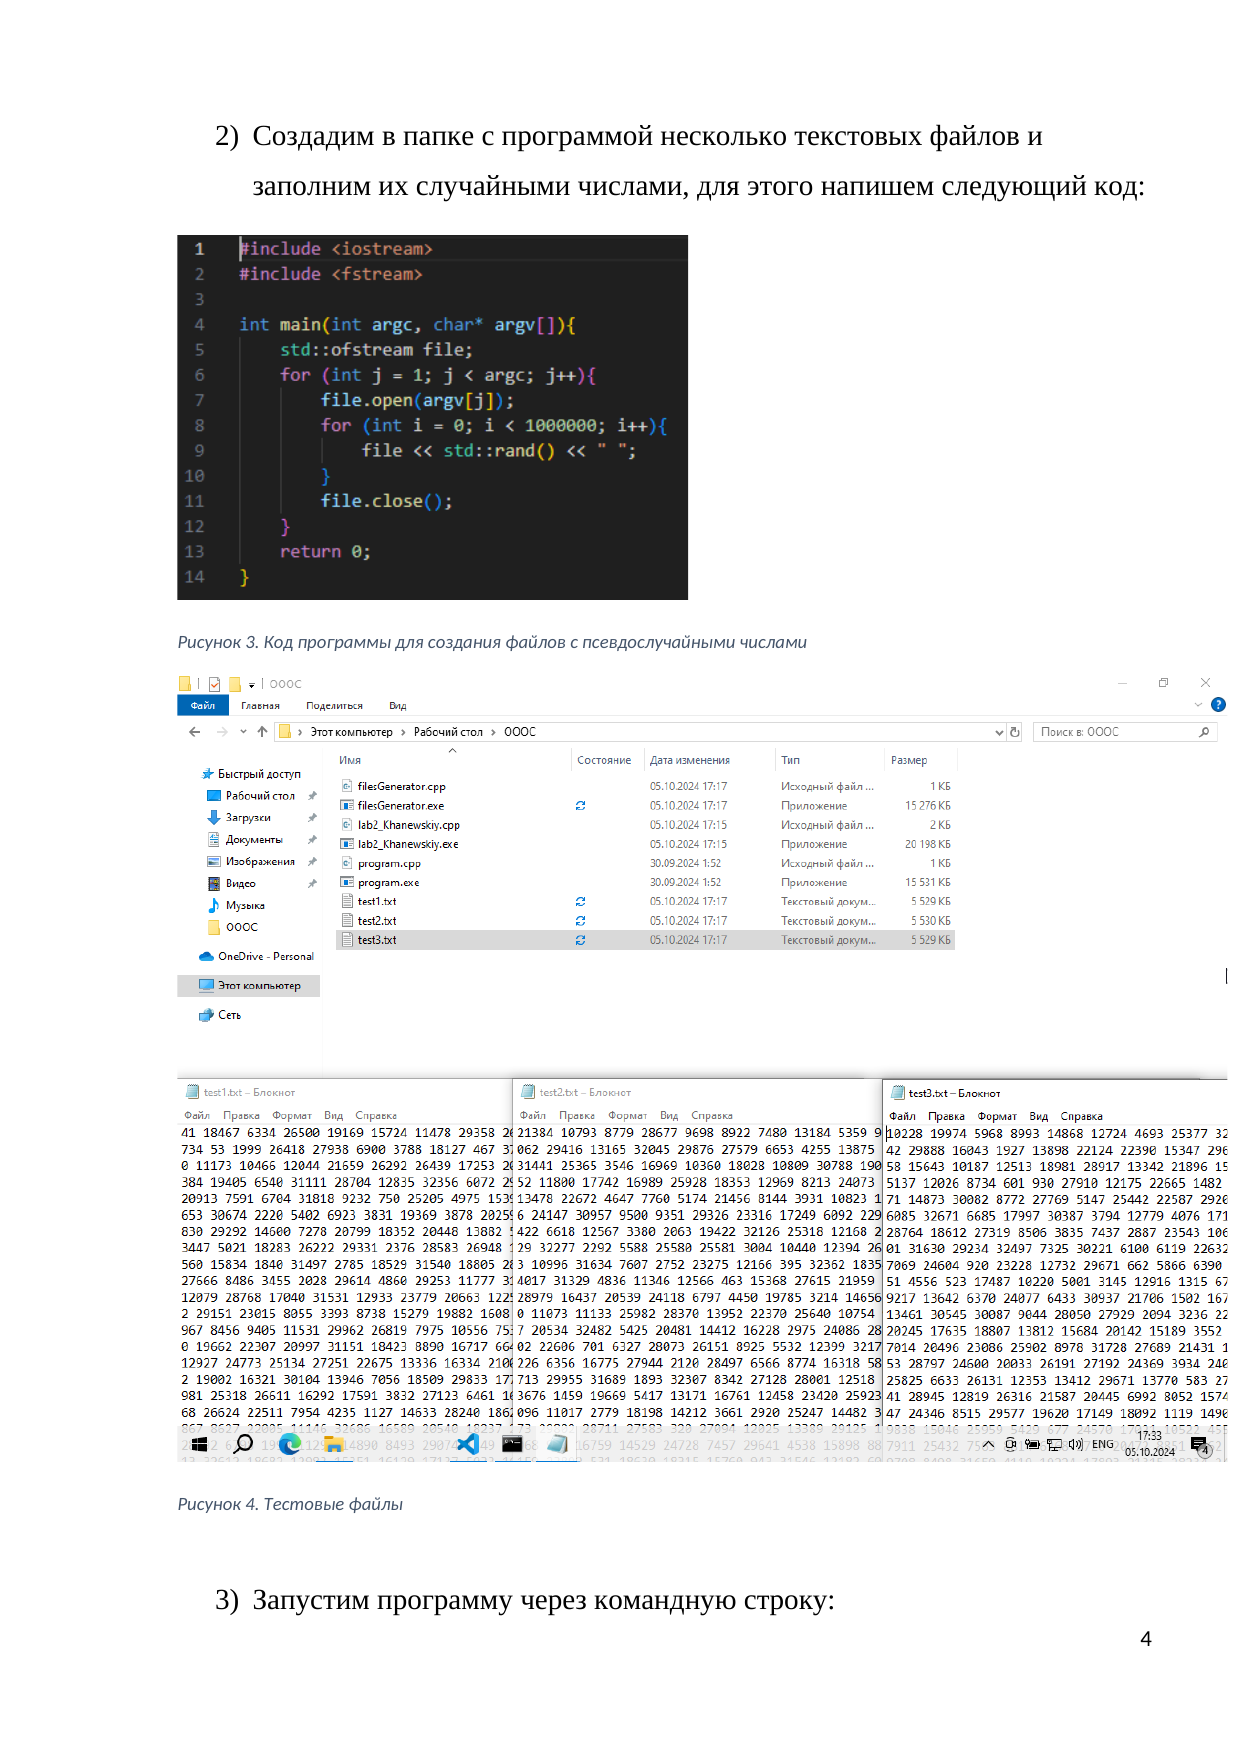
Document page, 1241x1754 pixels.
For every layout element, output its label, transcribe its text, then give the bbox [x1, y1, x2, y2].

list Запустим программу через командную строку: [215, 1582, 1152, 1616]
text Рисунок 3. Код программы для создания файлов с псевдослучайными числами [177, 630, 1152, 653]
picture [177, 235, 689, 600]
text Рисунок 4. Тестовые файлы [177, 1492, 1152, 1515]
picture [177, 673, 1228, 1462]
list Создадим в папке с программой несколько текстовых файлов и заполним их случайными числами, для этого напишем следующий код: [215, 118, 1152, 202]
